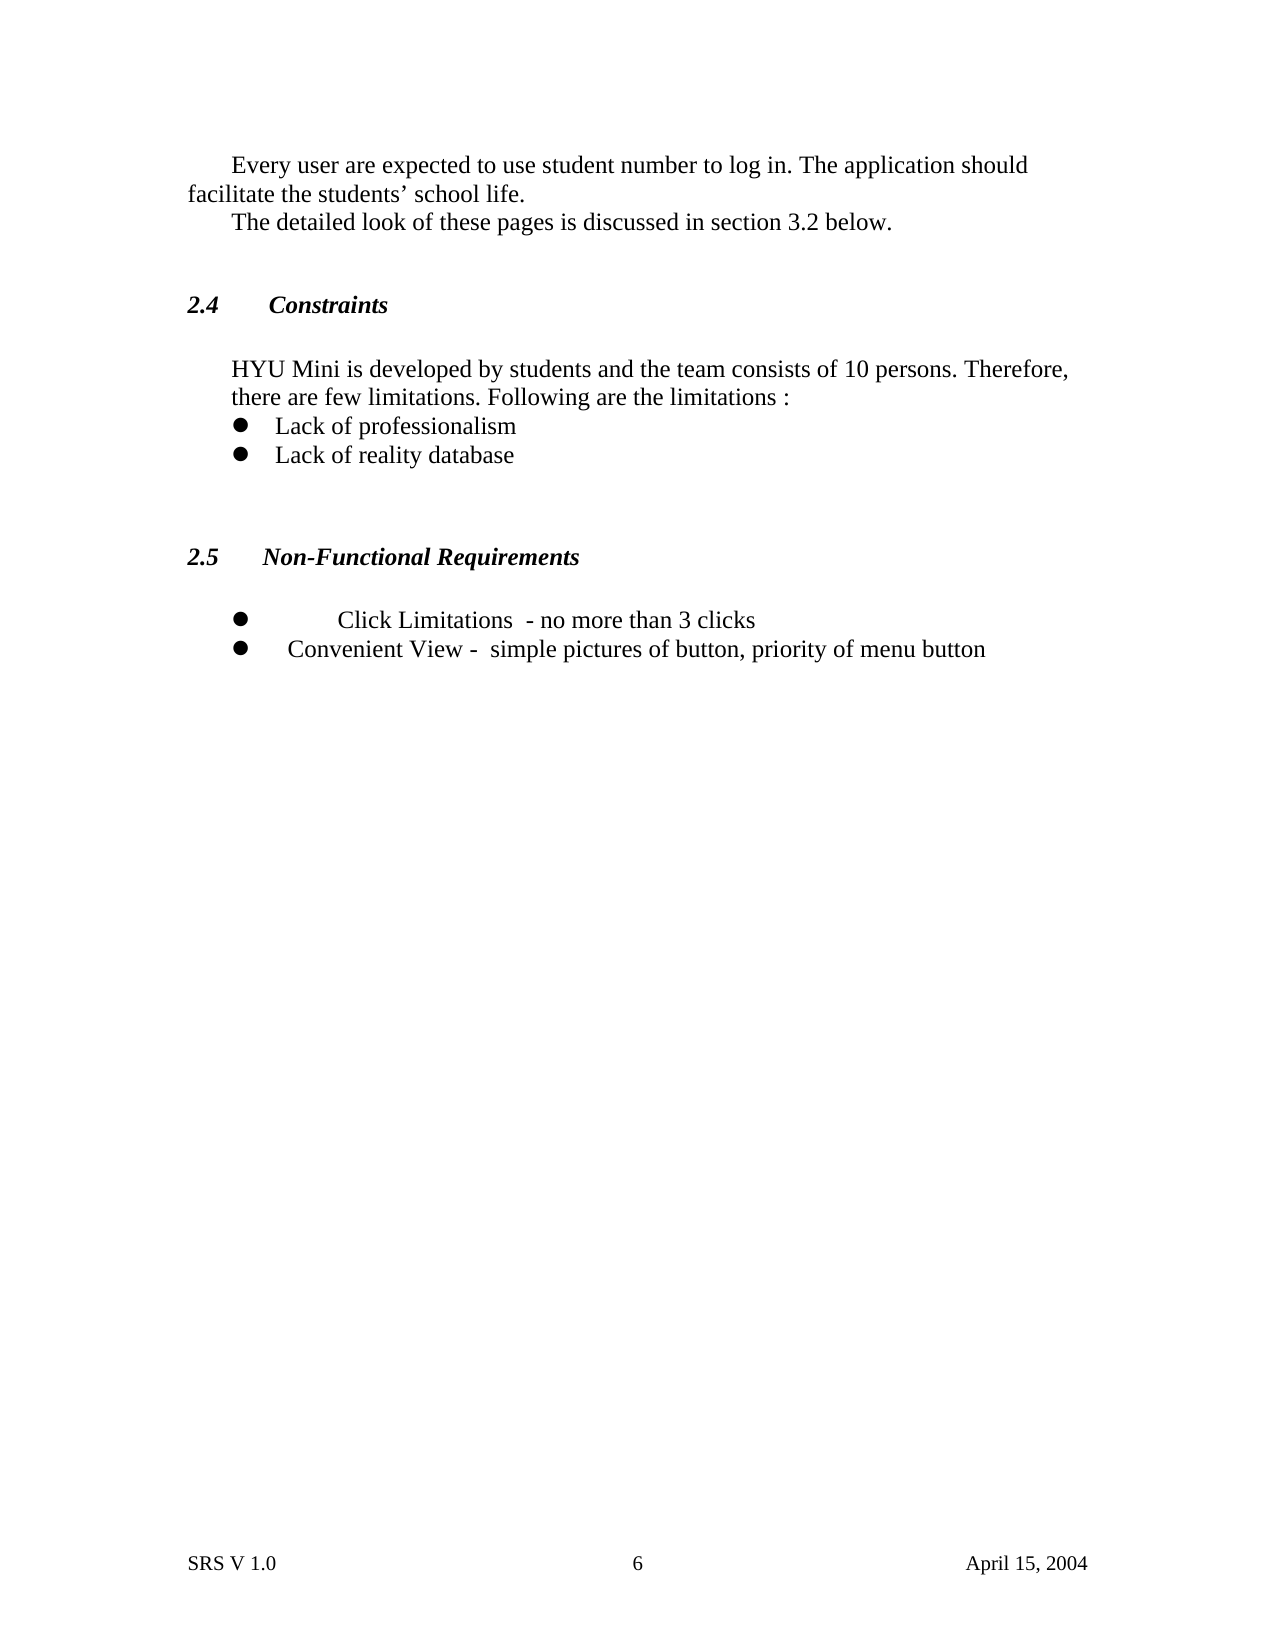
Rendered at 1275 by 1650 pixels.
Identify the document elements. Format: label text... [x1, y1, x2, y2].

list Click Limitations - no more than 3 clicks [231, 606, 1087, 634]
subtitle 2.4 Constraints [187, 290, 1087, 319]
list Convenient View - simple pictures of button, priority of menu button [231, 634, 1087, 663]
list Lack of reality database [231, 440, 1087, 469]
list Lack of professionalism [231, 411, 1087, 440]
subtitle 2.5 Non-Functional Requirements [187, 542, 1087, 571]
text HYU Mini is developed by students and the team consists of 10 persons. Therefore, there are few limitations. Following are the limitations : [231, 354, 1087, 411]
text Every user are expected to use student number to log in. The application should facilitate the students’ school life. [187, 150, 1087, 207]
text The detailed look of these pages is discussed in section 3.2 below. [187, 207, 1087, 236]
